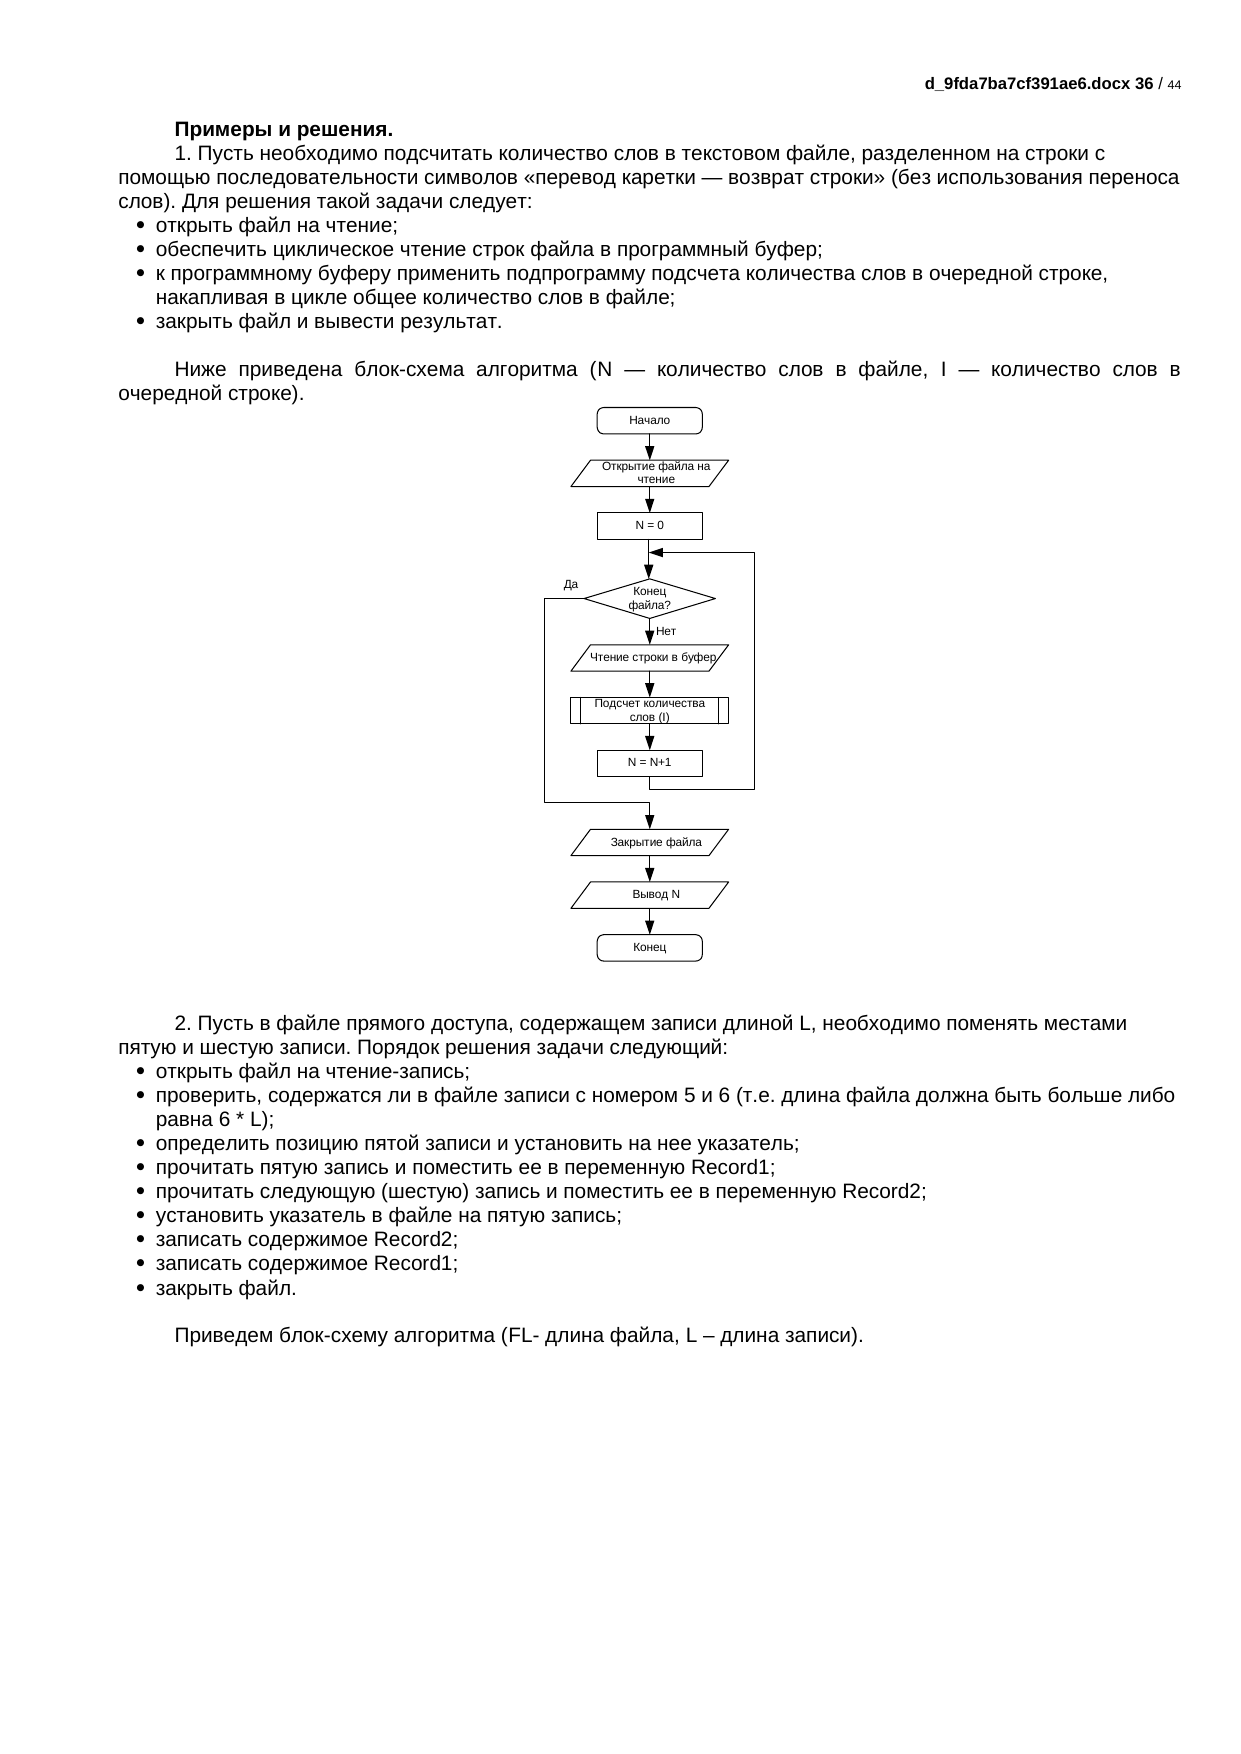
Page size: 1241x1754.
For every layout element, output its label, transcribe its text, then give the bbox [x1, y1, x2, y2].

list закрыть файл и вывести результат. [137, 309, 1181, 333]
list определить позицию пятой записи и установить на нее указатель; [137, 1131, 1181, 1155]
list обеспечить циклическое чтение строк файла в программный буфер; [137, 237, 1181, 261]
list открыть файл на чтение-запись; [137, 1059, 1181, 1083]
list открыть файл на чтение; [137, 213, 1181, 237]
list записать содержимое Record2; [137, 1227, 1181, 1251]
list проверить, содержатся ли в файле записи с номером 5 и 6 (т.е. длина файла должна быть больше либо равна 6 * L); [137, 1083, 1181, 1131]
list установить указатель в файле на пятую запись; [137, 1203, 1181, 1227]
list прочитать пятую запись и поместить ее в переменную Record1; [137, 1155, 1181, 1179]
list закрыть файл. [137, 1275, 1181, 1299]
list к программному буферу применить подпрограмму подсчета количества слов в очередной строке, накапливая в цикле общее количество слов в файле; [137, 261, 1181, 309]
text Приведем блок-схему алгоритма (FL- длина файла, L – длина записи). [118, 1323, 1181, 1347]
text Примеры и решения. [118, 117, 1181, 141]
list прочитать следующую (шестую) запись и поместить ее в переменную Record2; [137, 1179, 1181, 1203]
text 2. Пусть в файле прямого доступа, содержащем записи длиной L, необходимо поменять местами пятую и шестую записи. Порядок решения задачи следующий: [118, 1011, 1181, 1059]
text Ниже приведена блок-схема алгоритма (N — количество слов в файле, I — количество слов в очередной строке). [118, 357, 1181, 405]
text 1. Пусть необходимо подсчитать количество слов в текстовом файле, разделенном на строки с помощью последовательности символов «перевод каретки — возврат строки» (без использования переноса слов). Для решения такой задачи следует: [118, 141, 1181, 213]
list записать содержимое Record1; [137, 1251, 1181, 1275]
